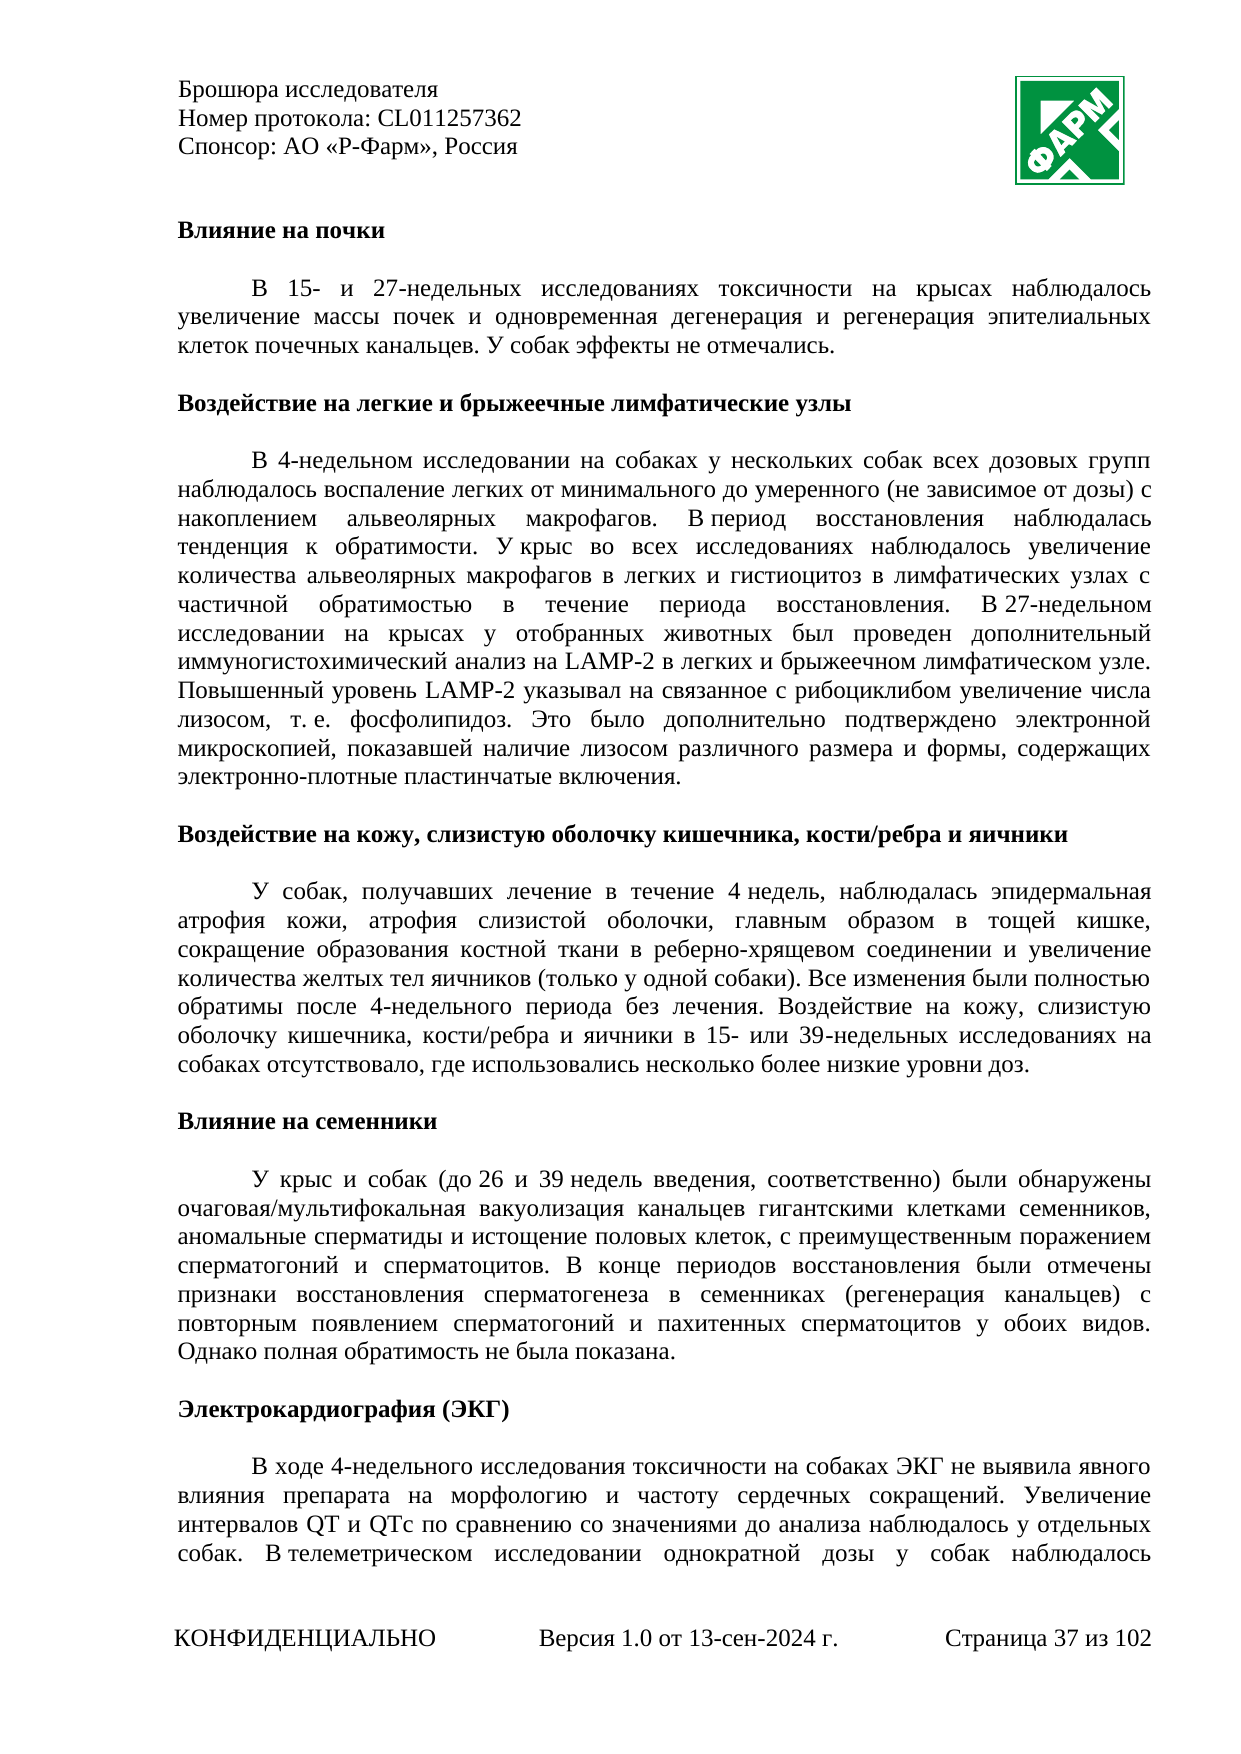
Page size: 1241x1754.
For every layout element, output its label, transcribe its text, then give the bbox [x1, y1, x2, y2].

text Электрокардиография (ЭКГ) [177, 1394, 1152, 1423]
text Влияние на семенники [177, 1106, 1152, 1135]
text У собак, получавших лечение в течение 4 недель, наблюдалась эпидермальная атрофия кожи, атрофия слизистой оболочки, главным образом в тощей кишке, сокращение образования костной ткани в реберно-хрящевом соединении и увеличение количества желтых тел яичников (только у одной собаки). Все изменения были полностью обратимы после 4-недельного периода без лечения. Воздействие на кожу, слизистую оболочку кишечника, кости/ребра и яичники в 15- или 39-недельных исследованиях на собаках отсутствовало, где использовались несколько более низкие уровни доз. [177, 876, 1152, 1078]
text У крыс и собак (до 26 и 39 недель введения, соответственно) были обнаружены очаговая/мультифокальная вакуолизация канальцев гигантскими клетками семенников, аномальные сперматиды и истощение половых клеток, с преимущественным поражением сперматогоний и сперматоцитов. В конце периодов восстановления были отмечены признаки восстановления сперматогенеза в семенниках (регенерация канальцев) с повторным появлением сперматогоний и пахитенных сперматоцитов у обоих видов. Однако полная обратимость не была показана. [177, 1164, 1152, 1365]
text В 15- и 27-недельных исследованиях токсичности на крысах наблюдалось увеличение массы почек и одновременная дегенерация и регенерация эпителиальных клеток почечных канальцев. У собак эффекты не отмечались. [177, 273, 1152, 359]
text В 4-недельном исследовании на собаках у нескольких собак всех дозовых групп наблюдалось воспаление легких от минимального до умеренного (не зависимое от дозы) с накоплением альвеолярных макрофагов. В период восстановления наблюдалась тенденция к обратимости. У крыс во всех исследованиях наблюдалось увеличение количества альвеолярных макрофагов в легких и гистиоцитоз в лимфатических узлах с частичной обратимостью в течение периода восстановления. В 27-недельном исследовании на крысах у отобранных животных был проведен дополнительный иммуногистохимический анализ на LAMP-2 в легких и брыжеечном лимфатическом узле. Повышенный уровень LAMP-2 указывал на связанное с рибоциклибом увеличение числа лизосом, т. е. фосфолипидоз. Это было дополнительно подтверждено электронной микроскопией, показавшей наличие лизосом различного размера и формы, содержащих электронно-плотные пластинчатые включения. [177, 445, 1152, 790]
text Влияние на почки [177, 215, 1152, 244]
text Воздействие на легкие и брыжеечные лимфатические узлы [177, 388, 1152, 416]
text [177, 1451, 1152, 1566]
text Воздействие на кожу, слизистую оболочку кишечника, кости/ребра и яичники [177, 819, 1152, 848]
